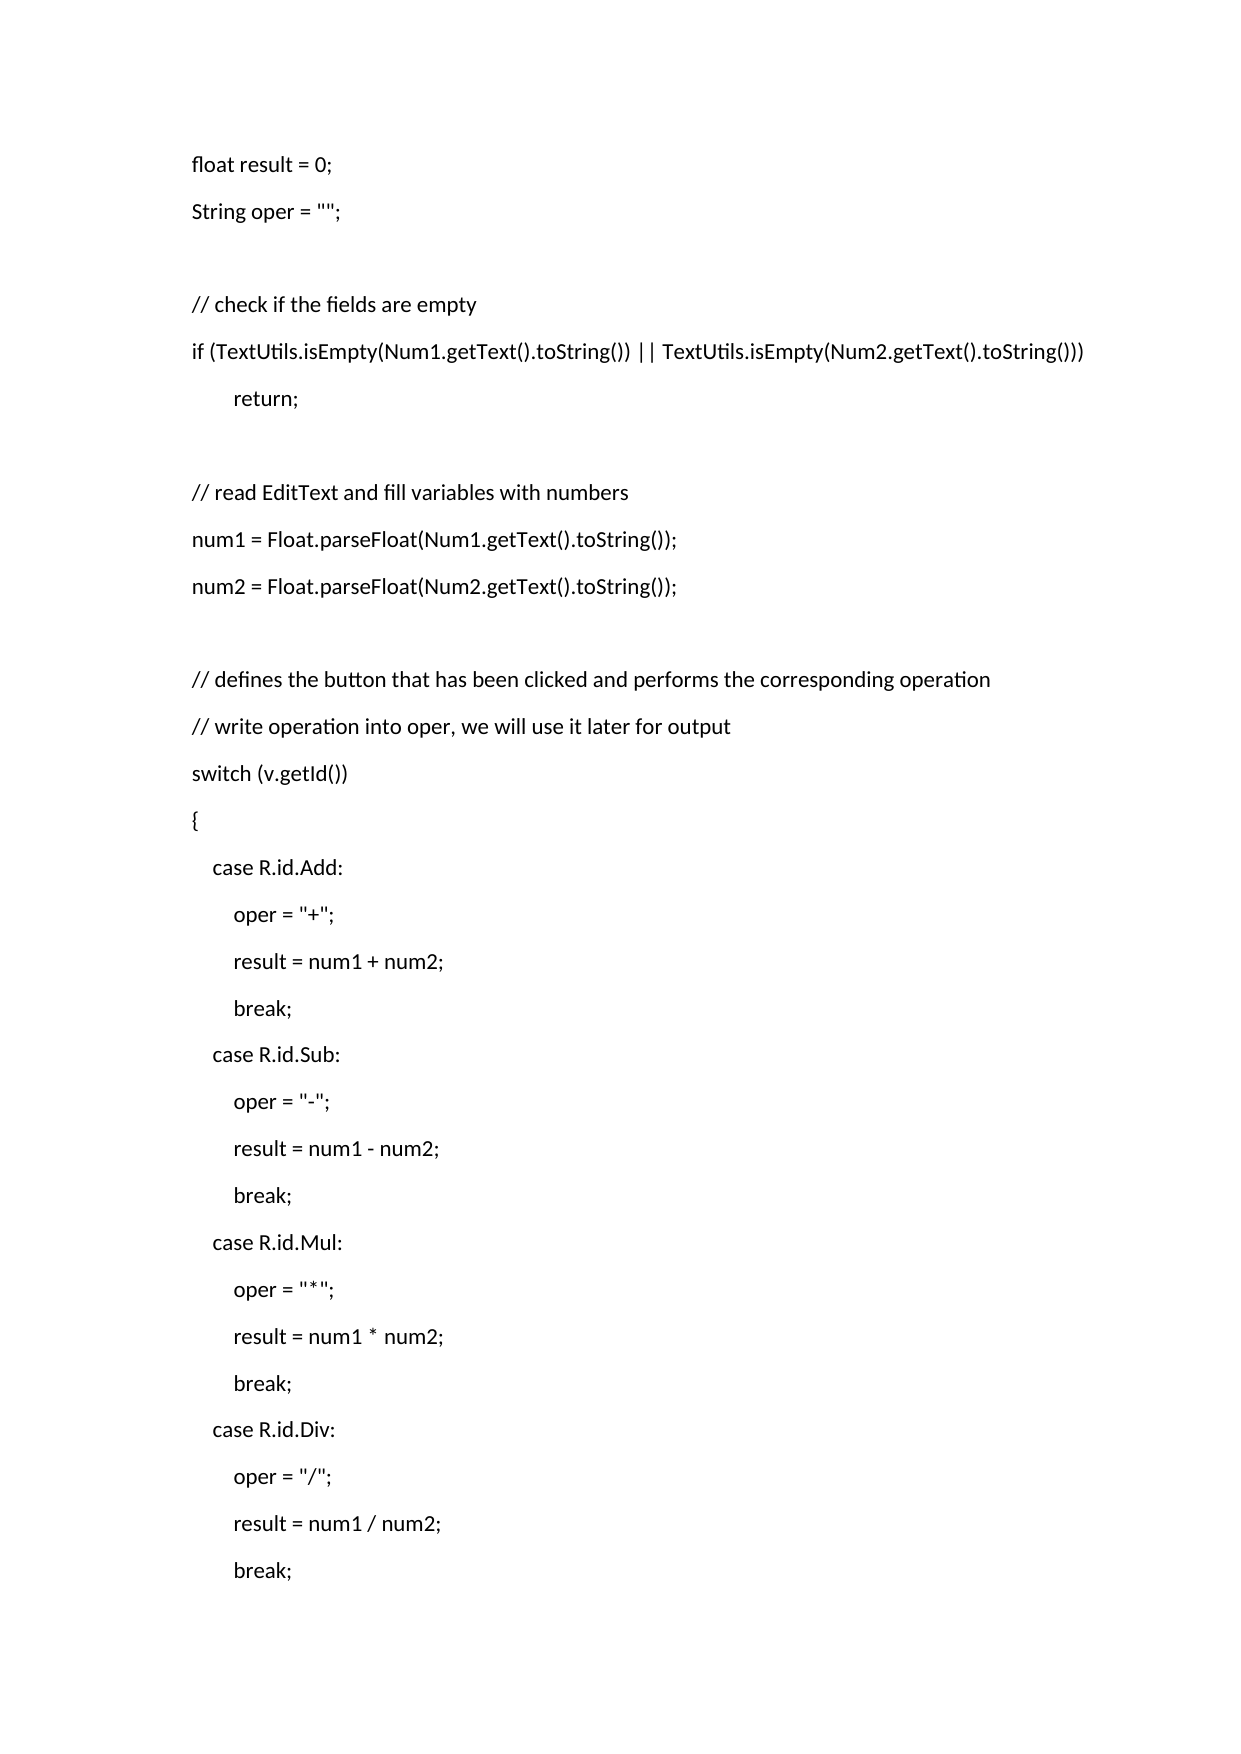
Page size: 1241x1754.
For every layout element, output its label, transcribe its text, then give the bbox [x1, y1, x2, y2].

text case R.id.Div: [150, 1416, 1090, 1444]
text break; [150, 1369, 1090, 1397]
text float result = 0; [150, 150, 1090, 178]
text result = num1 - num2; [150, 1134, 1090, 1162]
text result = num1 * num2; [150, 1322, 1090, 1350]
text String oper = ""; [150, 197, 1090, 225]
text case R.id.Sub: [150, 1041, 1090, 1069]
text break; [150, 1556, 1090, 1584]
text num1 = Float.parseFloat(Num1.getText().toString()); [150, 525, 1090, 553]
text break; [150, 1181, 1090, 1209]
text result = num1 / num2; [150, 1509, 1090, 1537]
text oper = "-"; [150, 1087, 1090, 1116]
text if (TextUtils.isEmpty(Num1.getText().toString()) || TextUtils.isEmpty(Num2.getText().toString())) [150, 337, 1090, 366]
text { [150, 806, 1090, 834]
text case R.id.Add: [150, 853, 1090, 881]
text oper = "*"; [150, 1275, 1090, 1303]
text // write operation into oper, we will use it later for output [150, 712, 1090, 741]
text oper = "+"; [150, 900, 1090, 928]
text case R.id.Mul: [150, 1228, 1090, 1256]
text break; [150, 994, 1090, 1022]
text num2 = Float.parseFloat(Num2.getText().toString()); [150, 572, 1090, 600]
text // defines the button that has been clicked and performs the corresponding operation [150, 666, 1090, 694]
text oper = "/"; [150, 1462, 1090, 1491]
text // read EditText and fill variables with numbers [150, 478, 1090, 506]
text // check if the fields are empty [150, 291, 1090, 319]
text result = num1 + num2; [150, 947, 1090, 975]
text return; [150, 384, 1090, 412]
text switch (v.getId()) [150, 759, 1090, 787]
